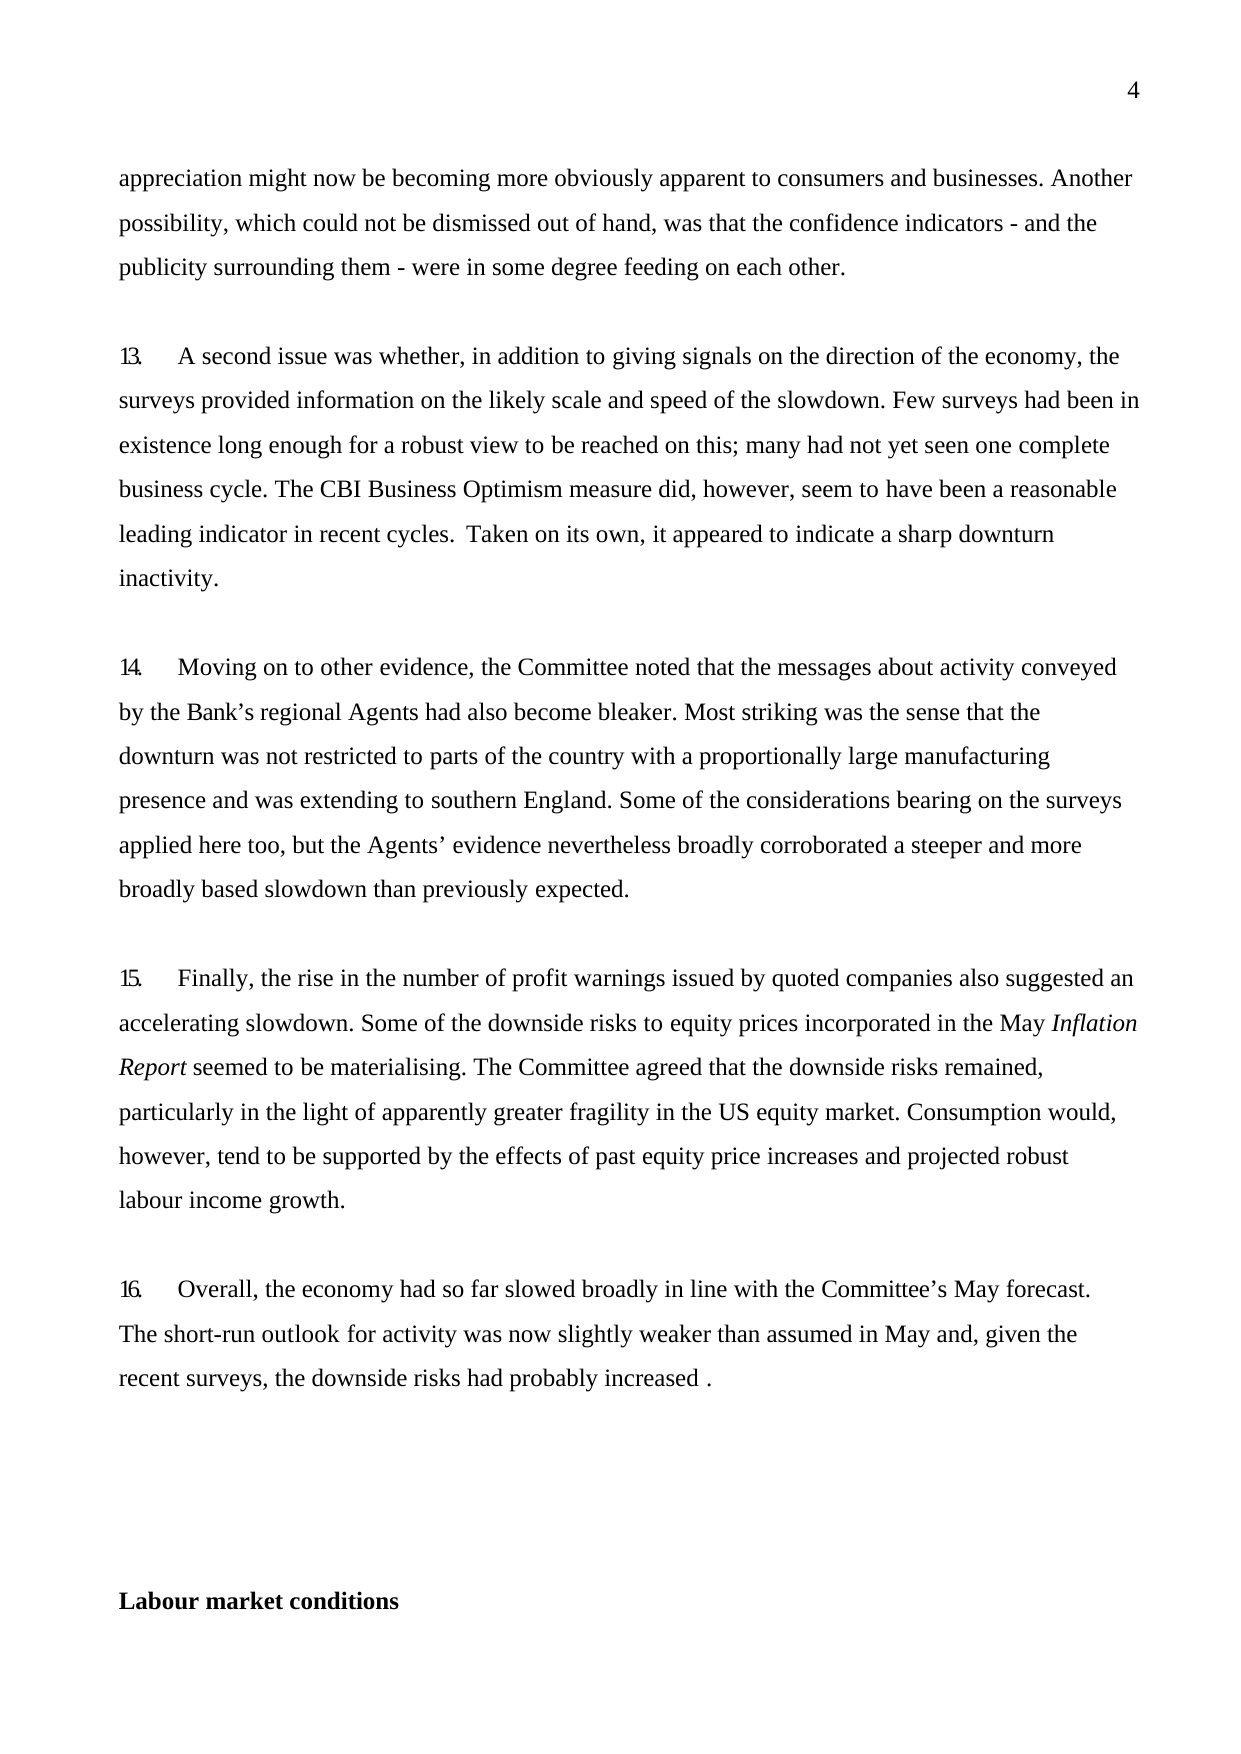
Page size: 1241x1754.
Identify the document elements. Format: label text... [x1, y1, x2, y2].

text appreciation might now be becoming more obviously apparent to consumers and businesses. Another possibility, which could not be dismissed out of hand, was that the confidence indicators - and the publicity surrounding them - were in some degree feeding on each other. [118, 163, 1136, 281]
list Finally, the rise in the number of profit warnings issued by quoted companies also suggested an accelerating slowdown. Some of the downside risks to equity prices incorporated in the May Inflation Report seemed to be materialising. The Committee agreed that the downside risks remained, particularly in the light of apparently greater fragility in the US equity market. Consumption would, however, tend to be supported by the effects of past equity price increases and projected robust labour income growth. [118, 963, 1138, 1214]
list A second issue was whether, in addition to giving signals on the direction of the economy, the surveys provided information on the likely scale and speed of the slowdown. Few surveys had been in existence long enough for a robust view to be reached on this; many had not yet seen one complete business cycle. The CBI Business Optimism measure did, however, seem to have been a reasonable leading indicator in recent cycles. Taken on its own, it appeared to indicate a sharp downturn inactivity. [118, 341, 1153, 592]
list Moving on to other evidence, the Committee noted that the messages about activity conveyed by the Bank’s regional Agents had also become bleaker. Most striking was the sense that the downturn was not restricted to parts of the country with a proportionally large manufacturing presence and was extending to southern England. Some of the considerations bearing on the surveys applied here too, but the Agents’ evidence nevertheless broadly corroborated a steeper and more broadly based slowdown than previously expected. [118, 652, 1137, 903]
list Overall, the economy had so far slowed broadly in line with the Committee’s May forecast. The short-run outlook for activity was now slightly weaker than assumed in May and, given the recent surveys, the downside risks had probably increased . [118, 1274, 1126, 1392]
subtitle Labour market conditions [118, 1586, 1163, 1615]
